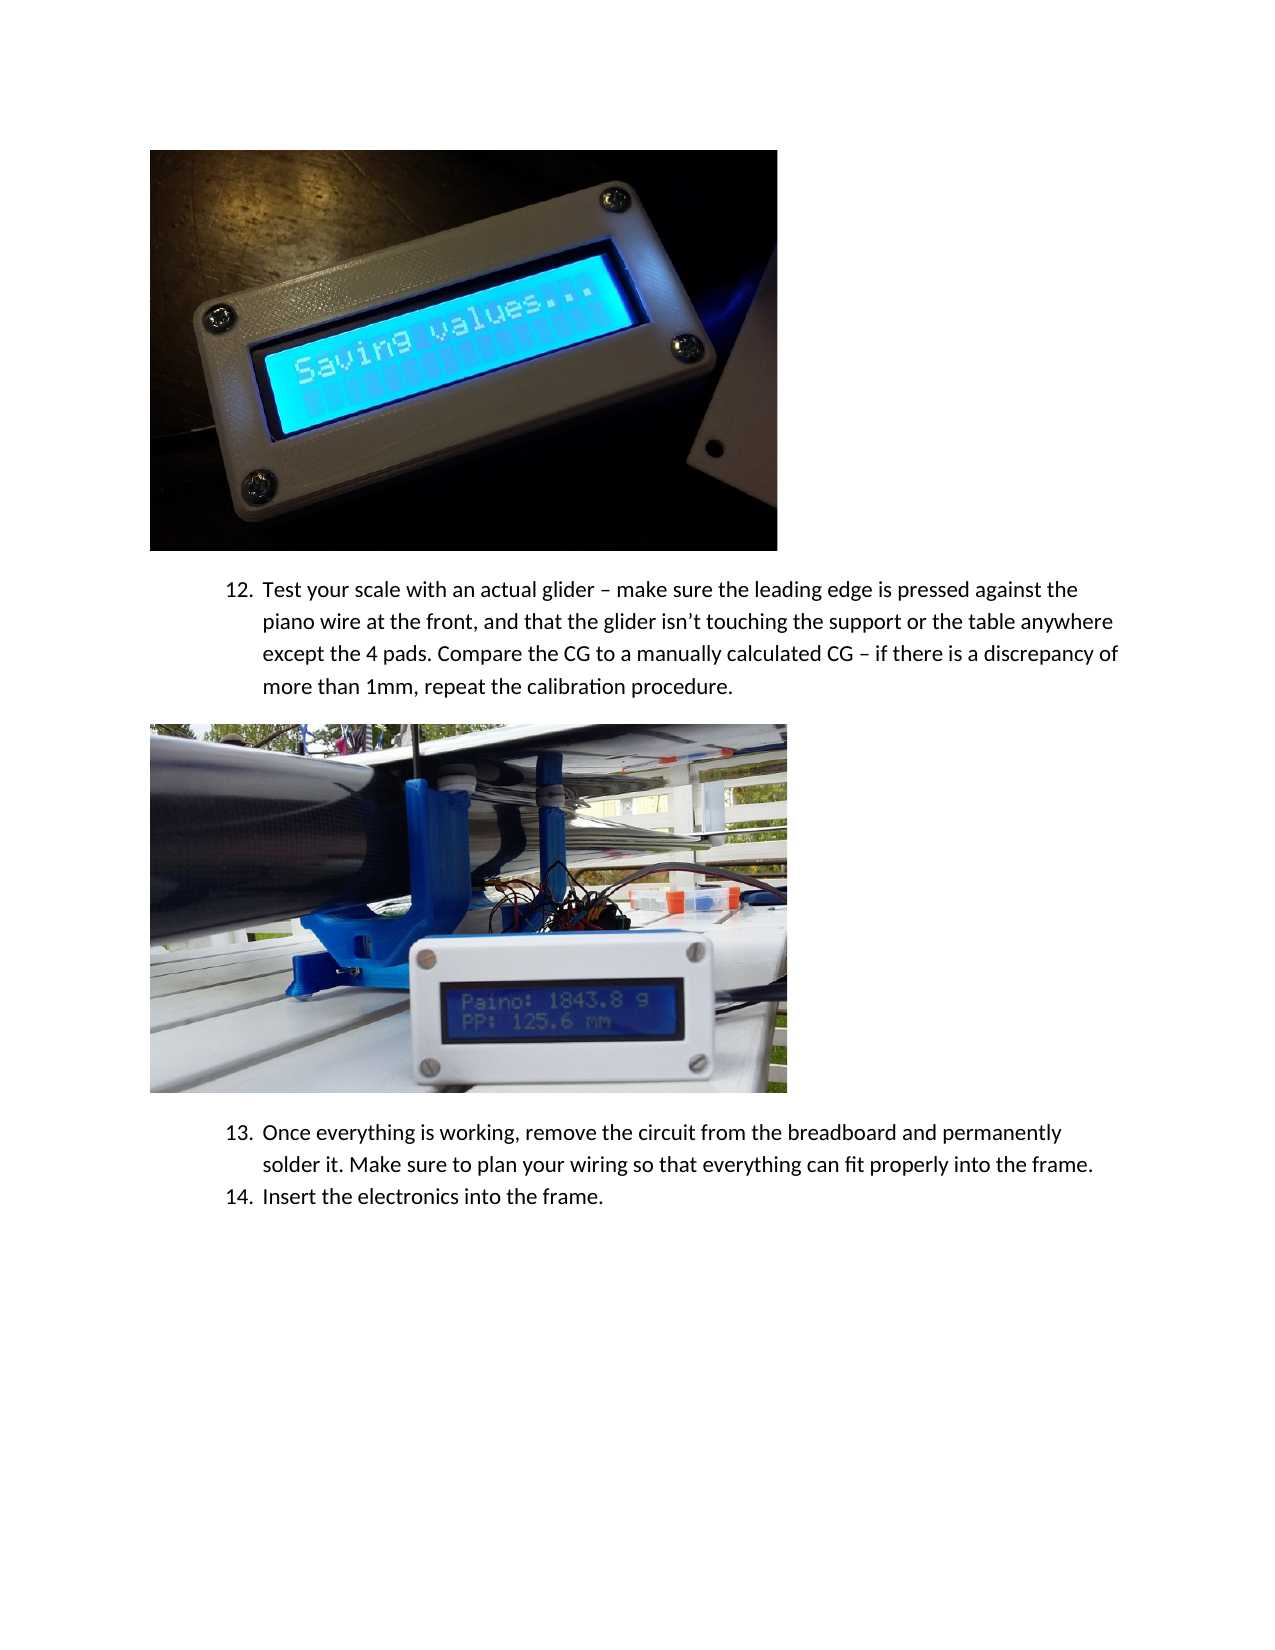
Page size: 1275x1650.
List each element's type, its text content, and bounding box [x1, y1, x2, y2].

picture [150, 724, 788, 1093]
list Insert the electronics into the frame. [225, 1182, 1125, 1210]
picture [150, 150, 778, 551]
list Once everything is working, remove the circuit from the breadboard and permanently solder it. Make sure to plan your wiring so that everything can fit properly into the frame. [225, 1118, 1125, 1178]
list Test your scale with an actual glider – make sure the leading edge is pressed against the piano wire at the front, and that the glider isn’t touching the support or the table anywhere except the 4 pads. Compare the CG to a manually calculated CG – if there is a discrepancy of more than 1mm, repeat the calibration procedure. [225, 575, 1125, 700]
